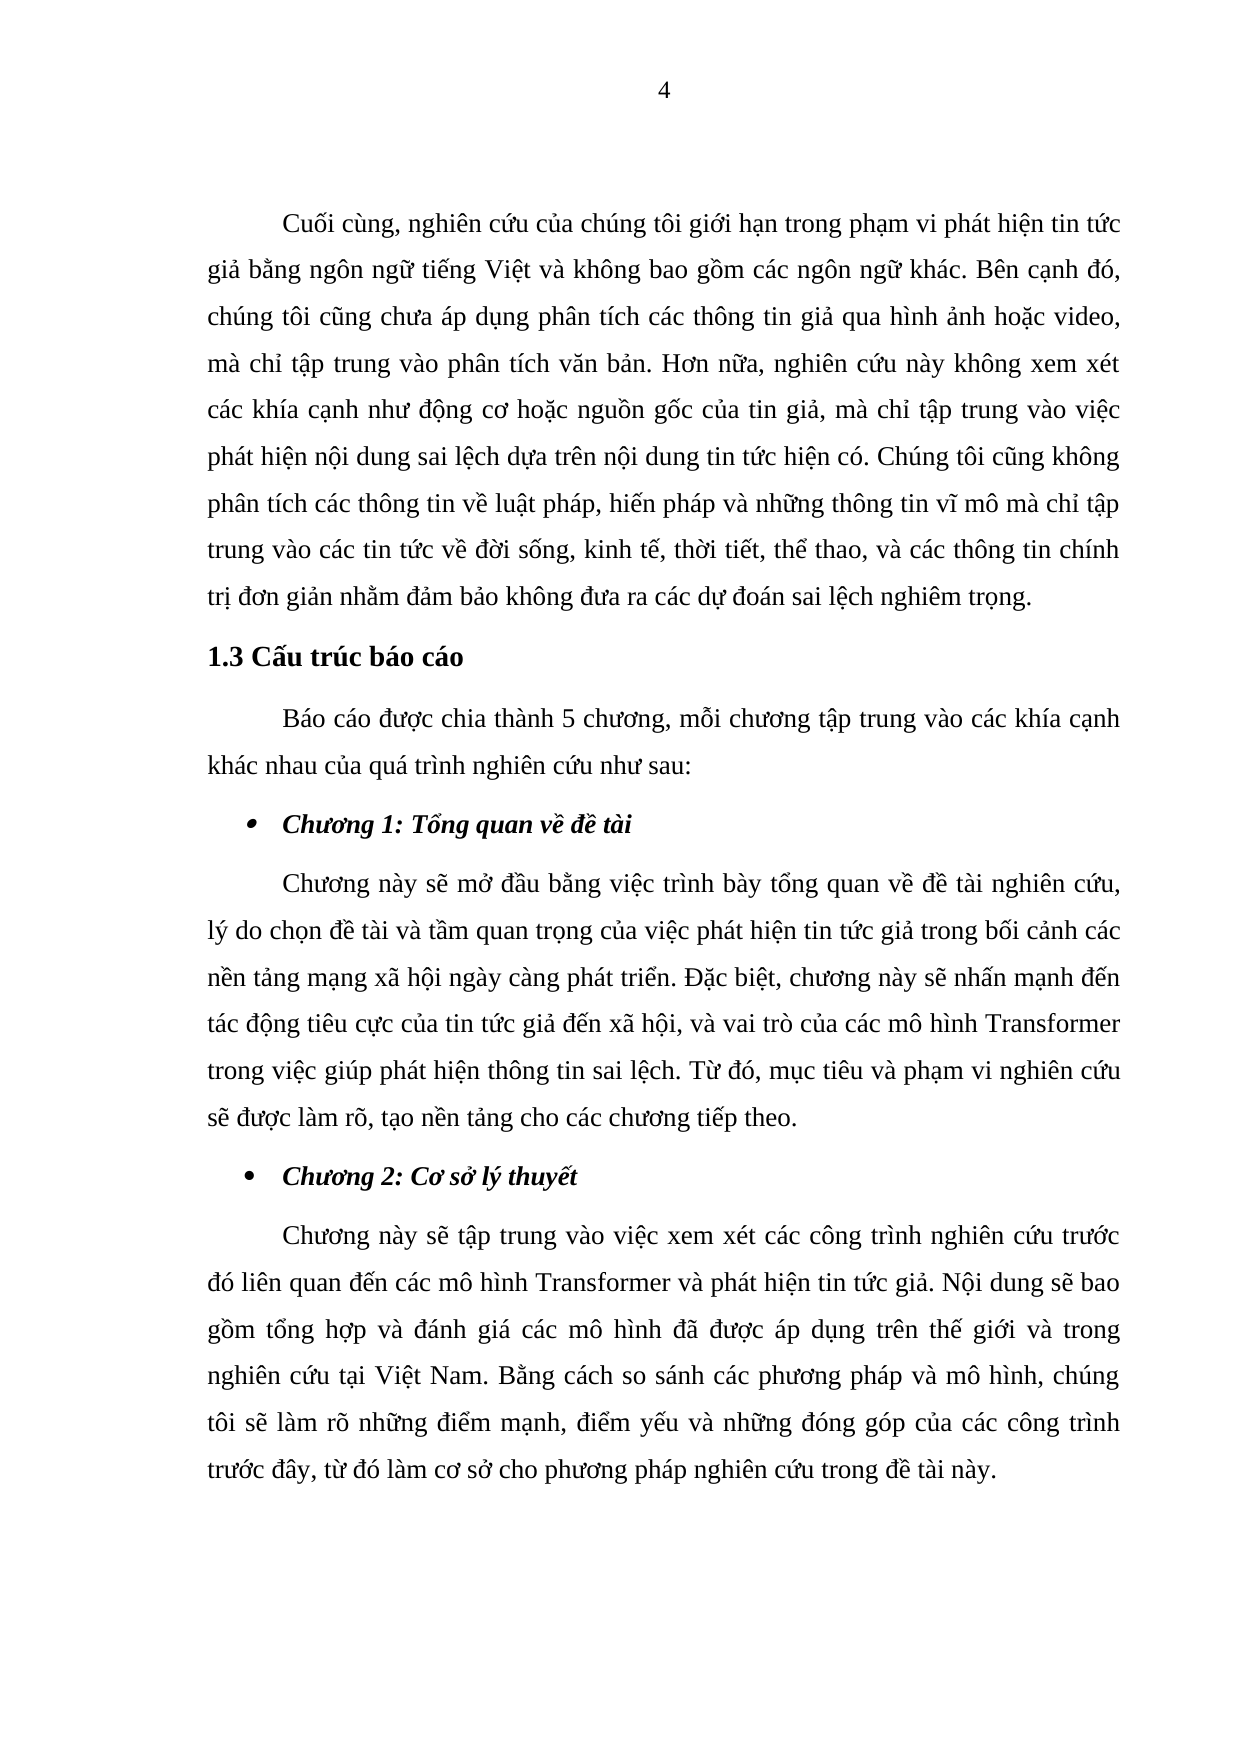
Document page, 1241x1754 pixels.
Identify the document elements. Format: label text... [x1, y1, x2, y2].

list Cấu trúc báo cáo [207, 639, 1122, 673]
text Chương này sẽ tập trung vào việc xem xét các công trình nghiên cứu trước đó liên quan đến các mô hình Transformer và phát hiện tin tức giả. Nội dung sẽ bao gồm tổng hợp và đánh giá các mô hình đã được áp dụng trên thế giới và trong nghiên cứu tại Việt Nam. Bằng cách so sánh các phương pháp và mô hình, chúng tôi sẽ làm rõ những điểm mạnh, điểm yếu và những đóng góp của các công trình trước đây, từ đó làm cơ sở cho phương pháp nghiên cứu trong đề tài này. [207, 1219, 1122, 1484]
text Chương này sẽ mở đầu bằng việc trình bày tổng quan về đề tài nghiên cứu, lý do chọn đề tài và tầm quan trọng của việc phát hiện tin tức giả trong bối cảnh các nền tảng mạng xã hội ngày càng phát triển. Đặc biệt, chương này sẽ nhấn mạnh đến tác động tiêu cực của tin tức giả đến xã hội, và vai trò của các mô hình Transformer trong việc giúp phát hiện thông tin sai lệch. Từ đó, mục tiêu và phạm vi nghiên cứu sẽ được làm rõ, tạo nền tảng cho các chương tiếp theo. [207, 867, 1122, 1132]
text Báo cáo được chia thành 5 chương, mỗi chương tập trung vào các khía cạnh khác nhau của quá trình nghiên cứu như sau: [207, 702, 1122, 780]
list Chương 2: Cơ sở lý thuyết [244, 1160, 1122, 1191]
text Cuối cùng, nghiên cứu của chúng tôi giới hạn trong phạm vi phát hiện tin tức giả bằng ngôn ngữ tiếng Việt và không bao gồm các ngôn ngữ khác. Bên cạnh đó, chúng tôi cũng chưa áp dụng phân tích các thông tin giả qua hình ảnh hoặc video, mà chỉ tập trung vào phân tích văn bản. Hơn nữa, nghiên cứu này không xem xét các khía cạnh như động cơ hoặc nguồn gốc của tin giả, mà chỉ tập trung vào việc phát hiện nội dung sai lệch dựa trên nội dung tin tức hiện có. Chúng tôi cũng không phân tích các thông tin về luật pháp, hiến pháp và những thông tin vĩ mô mà chỉ tập trung vào các tin tức về đời sống, kinh tế, thời tiết, thể thao, và các thông tin chính trị đơn giản nhằm đảm bảo không đưa ra các dự đoán sai lệch nghiêm trọng. [207, 207, 1122, 611]
list Chương 1: Tổng quan về đề tài [244, 808, 1122, 839]
